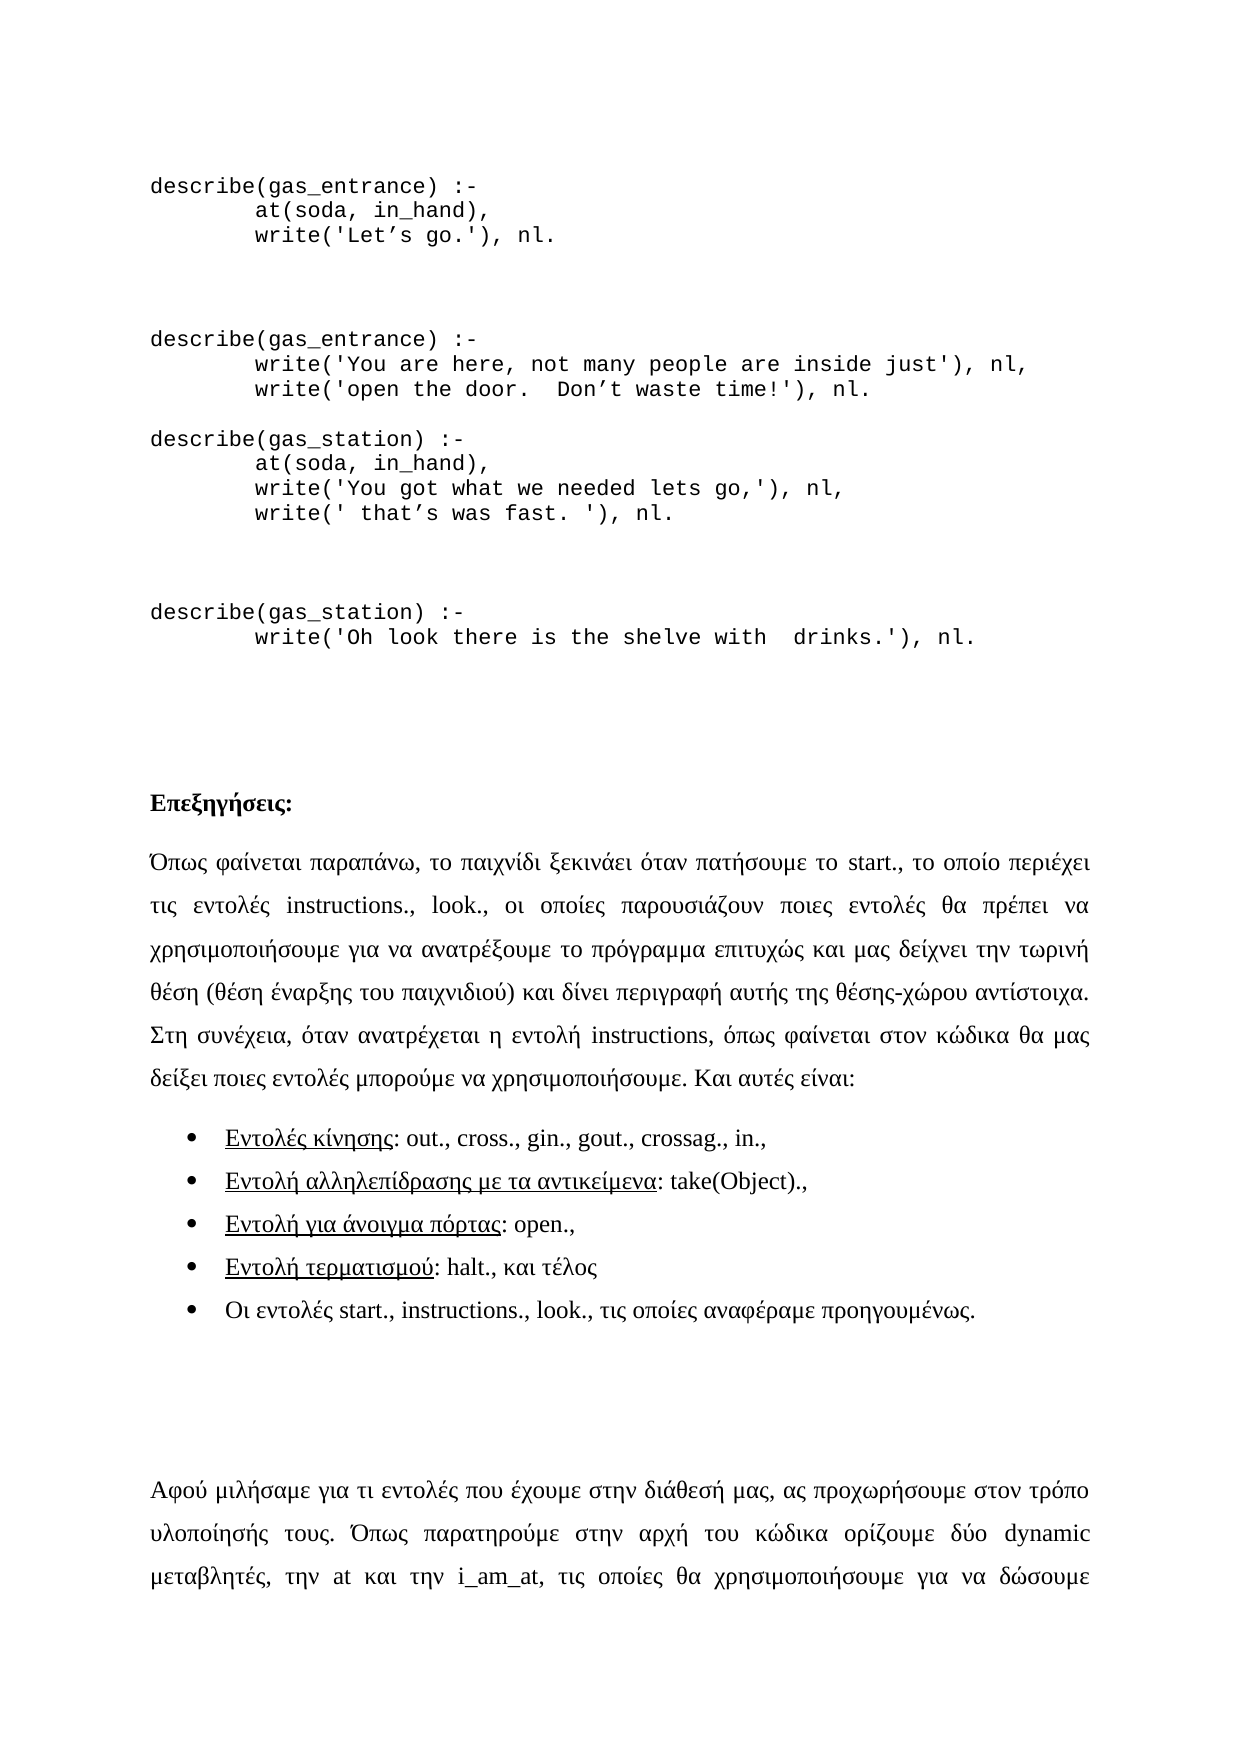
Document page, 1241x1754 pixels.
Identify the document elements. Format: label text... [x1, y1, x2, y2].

list Εντολή τερματισμού: halt., και τέλος [187, 1252, 1090, 1281]
text write('open the door. Don’t waste time!'), nl. [150, 378, 1090, 403]
text write('You got what we needed lets go,'), nl, [150, 477, 1090, 502]
text describe(gas_entrance) :- [150, 175, 1090, 199]
text describe(gas_station) :- [150, 601, 1090, 626]
list Εντολή αλληλεπίδρασης με τα αντικείμενα: take(Object)., [187, 1166, 1090, 1195]
list Εντολές κίνησης: out., cross., gin., gout., crossag., in., [187, 1123, 1090, 1152]
text describe(gas_station) :- [150, 428, 1090, 452]
text write('Oh look there is the shelve with drinks.'), nl. [150, 626, 1090, 651]
text write(' that’s was fast. '), nl. [150, 502, 1090, 527]
text at(soda, in_hand), [150, 452, 1090, 477]
text write('Let’s go.'), nl. [150, 224, 1090, 249]
list Εντολή για άνοιγμα πόρτας: open., [187, 1209, 1090, 1238]
text Επεξηγήσεις: [150, 788, 1090, 816]
text Όπως φαίνεται παραπάνω, το παιχνίδι ξεκινάει όταν πατήσουμε το start., το οποίο περιέχει τις εντολές instructions., look., οι οποίες παρουσιάζουν ποιες εντολές θα πρέπει να χρησιμοποιήσουμε για να ανατρέξουμε το πρόγραμμα επιτυχώς και μας δείχνει την τωρινή θέση (θέση έναρξης του παιχνιδιού) και δίνει περιγραφή αυτής της θέσης-χώρου αντίστοιχα. Στη συνέχεια, όταν ανατρέχεται η εντολή instructions, όπως φαίνεται στον κώδικα θα μας δείξει ποιες εντολές μπορούμε να χρησιμοποιήσουμε. Και αυτές είναι: [150, 847, 1090, 1092]
text describe(gas_entrance) :- [150, 328, 1090, 353]
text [150, 1475, 1090, 1590]
list Οι εντολές start., instructions., look., τις οποίες αναφέραμε προηγουμένως. [187, 1295, 1090, 1324]
text write('You are here, not many people are inside just'), nl, [150, 353, 1090, 378]
text at(soda, in_hand), [150, 199, 1090, 224]
